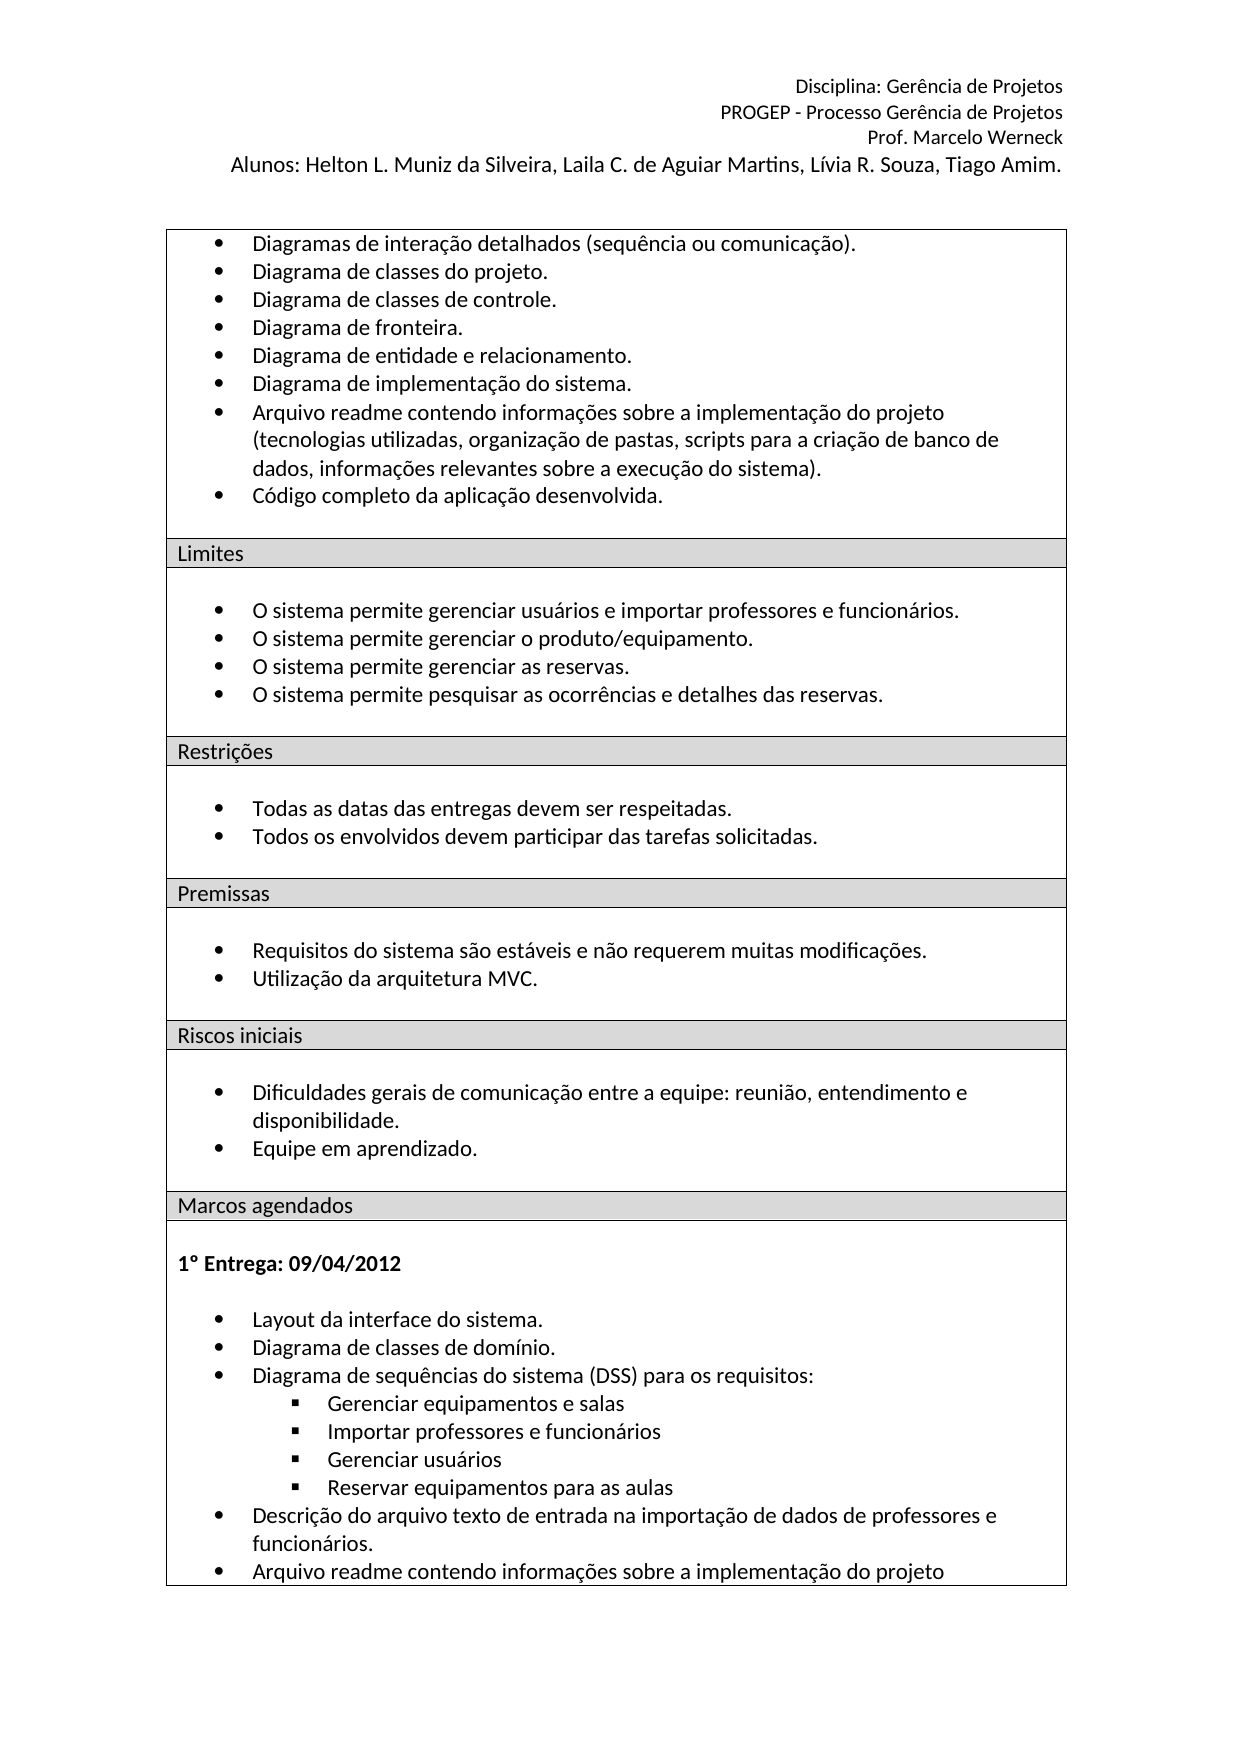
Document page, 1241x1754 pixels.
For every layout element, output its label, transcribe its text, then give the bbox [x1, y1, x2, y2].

table_cell Todas as datas das entregas devem ser respeitadas. Todos os envolvidos devem participar das tarefas solicitadas. [167, 766, 1066, 878]
table_cell Limites [167, 539, 1066, 567]
table_cell Premissas [167, 879, 1066, 907]
table_cell Requisitos do sistema são estáveis e não requerem muitas modificações. Utilização da arquitetura MVC. [167, 908, 1066, 1020]
table_cell Marcos agendados [167, 1192, 1066, 1219]
table_cell Riscos iniciais [167, 1021, 1066, 1049]
table_cell Dificuldades gerais de comunicação entre a equipe: reunião, entendimento e disponibilidade. Equipe em aprendizado. [167, 1050, 1066, 1191]
table_cell Restrições [167, 737, 1066, 765]
table_cell O sistema permite gerenciar usuários e importar professores e funcionários. O sistema permite gerenciar o produto/equipamento. O sistema permite gerenciar as reservas. O sistema permite pesquisar as ocorrências e detalhes das reservas. [167, 568, 1066, 736]
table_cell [167, 1221, 1066, 1585]
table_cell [167, 230, 1066, 538]
